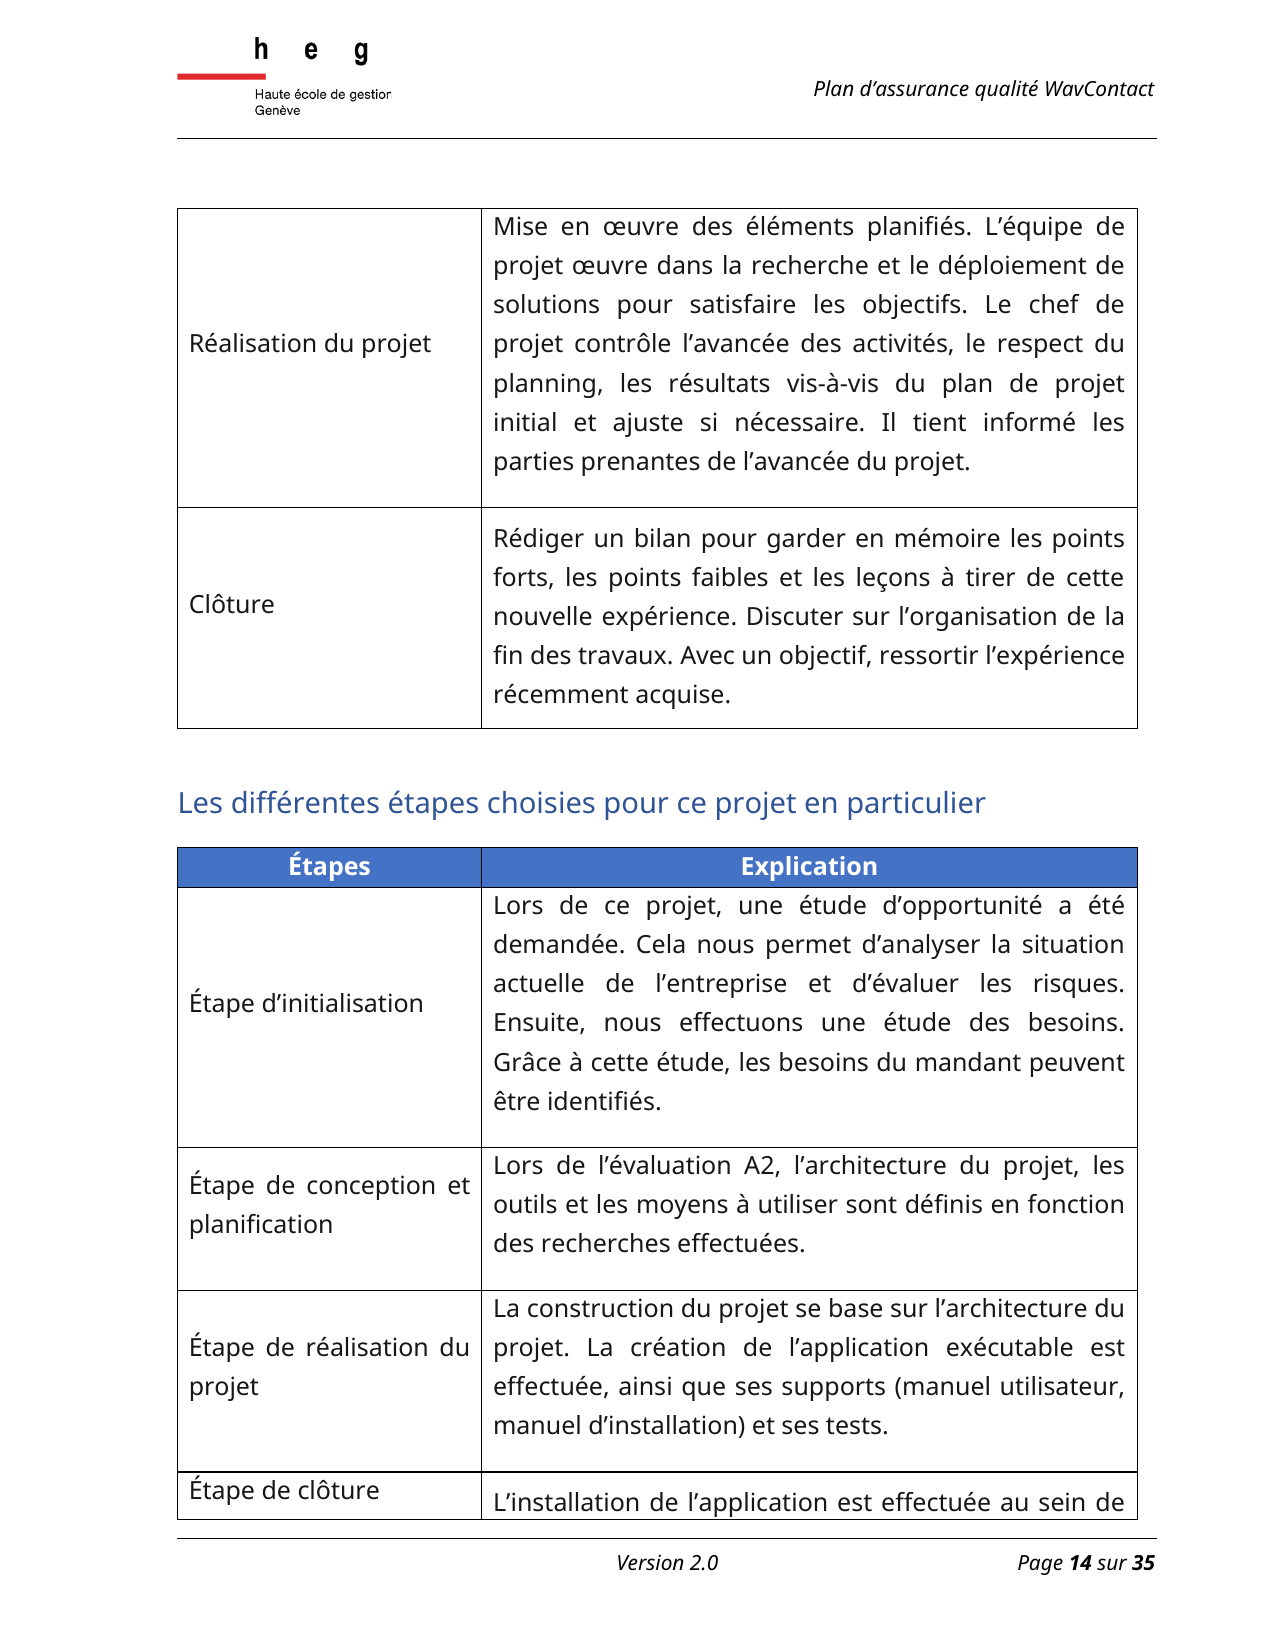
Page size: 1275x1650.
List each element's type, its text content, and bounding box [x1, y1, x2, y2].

table_cell Réalisation du projet [178, 209, 481, 507]
table_cell Étape de clôture [178, 1473, 481, 1519]
table_cell La construction du projet se base sur l’architecture du projet. La création de l’application exécutable est effectuée, ainsi que ses supports (manuel utilisateur, manuel d’installation) et ses tests. [482, 1291, 1137, 1471]
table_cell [482, 1473, 1137, 1519]
table_cell Clôture [178, 508, 481, 728]
picture [177, 35, 392, 116]
subtitle Les différentes étapes choisies pour ce projet en particulier [177, 782, 1157, 822]
table_cell Étape de conception et planification [178, 1148, 481, 1289]
table_header Étapes [178, 848, 481, 887]
table_cell Mise en œuvre des éléments planifiés. L’équipe de projet œuvre dans la recherche et le déploiement de solutions pour satisfaire les objectifs. Le chef de projet contrôle l’avancée des activités, le respect du planning, les résultats vis-à-vis du plan de projet initial et ajuste si nécessaire. Il tient informé les parties prenantes de l’avancée du projet. [482, 209, 1137, 507]
table_cell Rédiger un bilan pour garder en mémoire les points forts, les points faibles et les leçons à tirer de cette nouvelle expérience. Discuter sur l’organisation de la fin des travaux. Avec un objectif, ressortir l’expérience récemment acquise. [482, 508, 1137, 728]
table_cell Étape d’initialisation [178, 888, 481, 1147]
table_cell Lors de ce projet, une étude d’opportunité a été demandée. Cela nous permet d’analyser la situation actuelle de l’entreprise et d’évaluer les risques. Ensuite, nous effectuons une étude des besoins. Grâce à cette étude, les besoins du mandant peuvent être identifiés. [482, 888, 1137, 1147]
table_cell Étape de réalisation du projet [178, 1291, 481, 1471]
table_cell Lors de l’évaluation A2, l’architecture du projet, les outils et les moyens à utiliser sont définis en fonction des recherches effectuées. [482, 1148, 1137, 1289]
table_header Explication [482, 848, 1137, 887]
